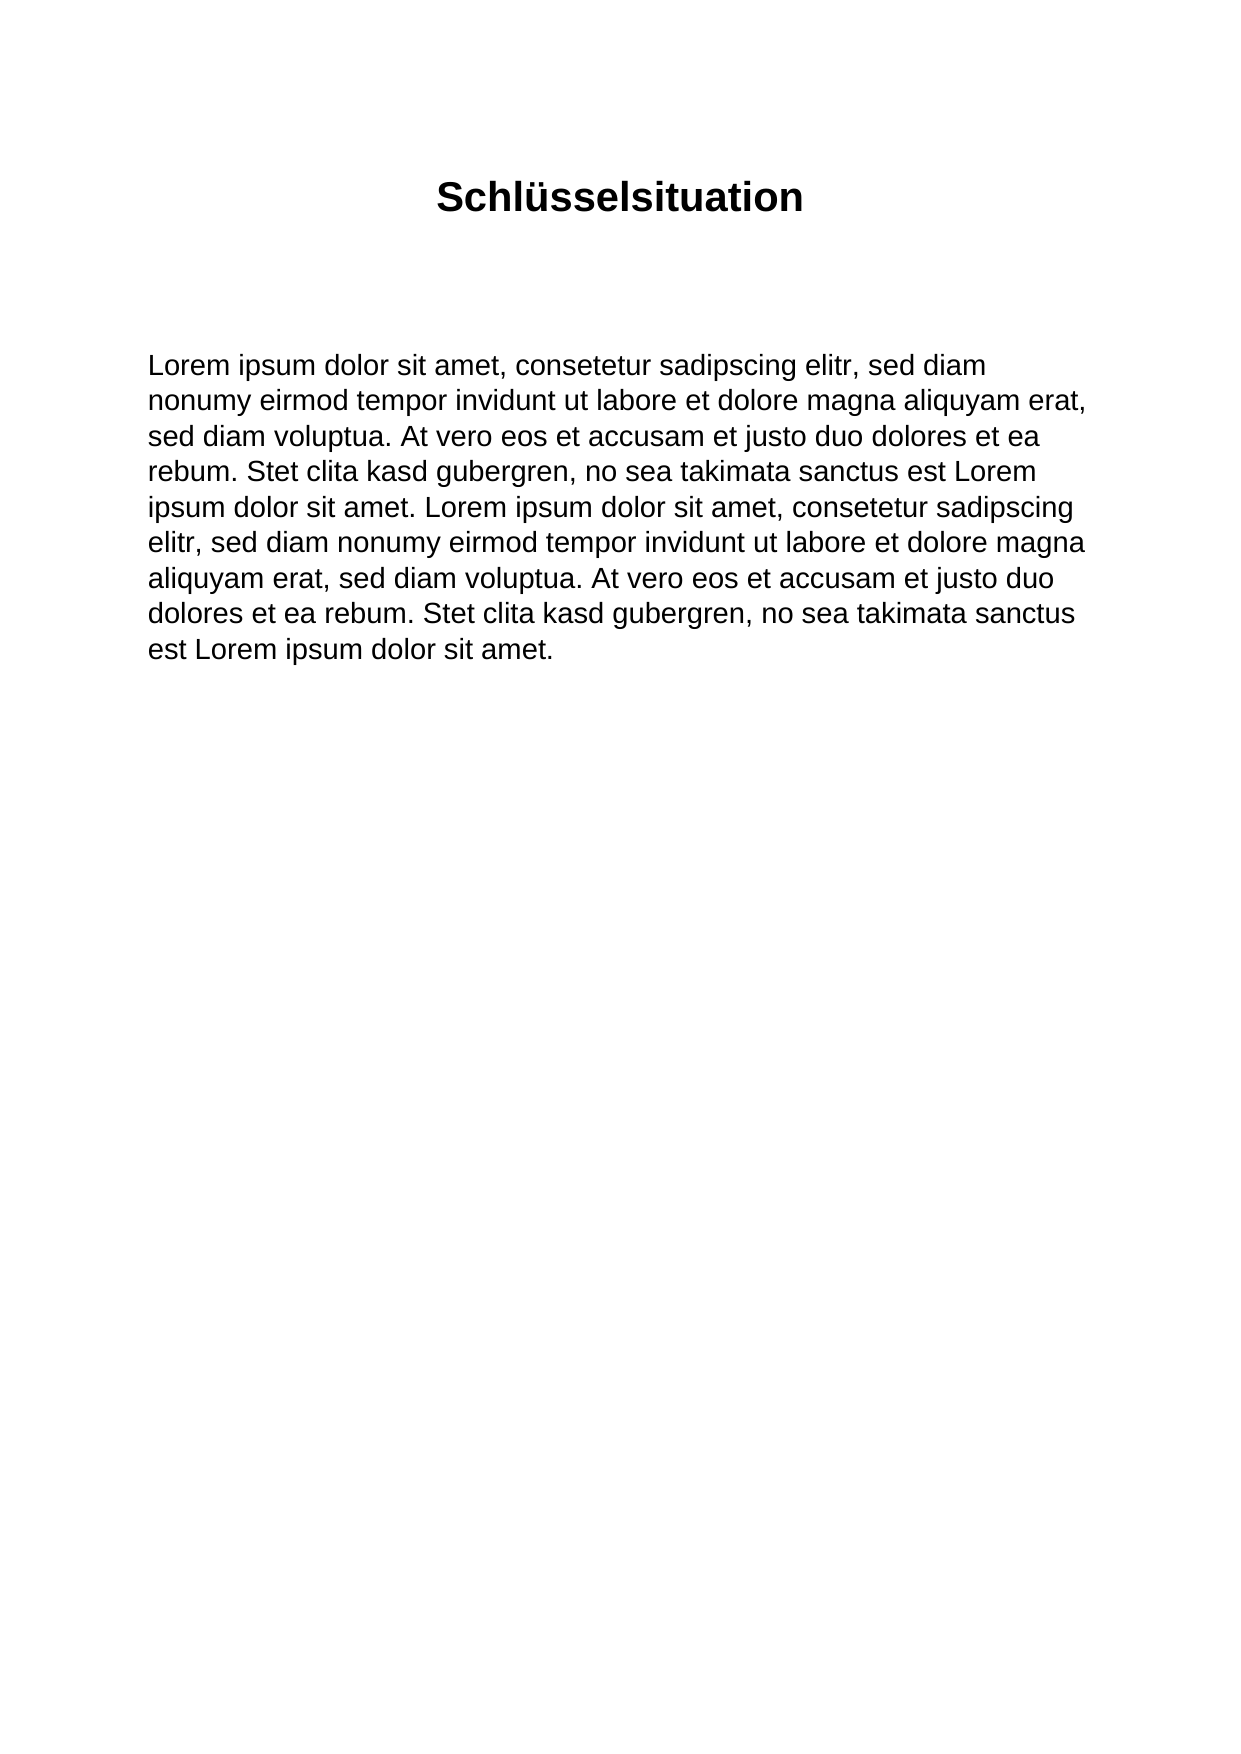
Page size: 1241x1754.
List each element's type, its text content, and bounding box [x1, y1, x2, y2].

subtitle Schlüsselsituation [148, 173, 1093, 221]
text Lorem ipsum dolor sit amet, consetetur sadipscing elitr, sed diam nonumy eirmod tempor invidunt ut labore et dolore magna aliquyam erat, sed diam voluptua. At vero eos et accusam et justo duo dolores et ea rebum. Stet clita kasd gubergren, no sea takimata sanctus est Lorem ipsum dolor sit amet. Lorem ipsum dolor sit amet, consetetur sadipscing elitr, sed diam nonumy eirmod tempor invidunt ut labore et dolore magna aliquyam erat, sed diam voluptua. At vero eos et accusam et justo duo dolores et ea rebum. Stet clita kasd gubergren, no sea takimata sanctus est Lorem ipsum dolor sit amet. [148, 348, 1093, 666]
